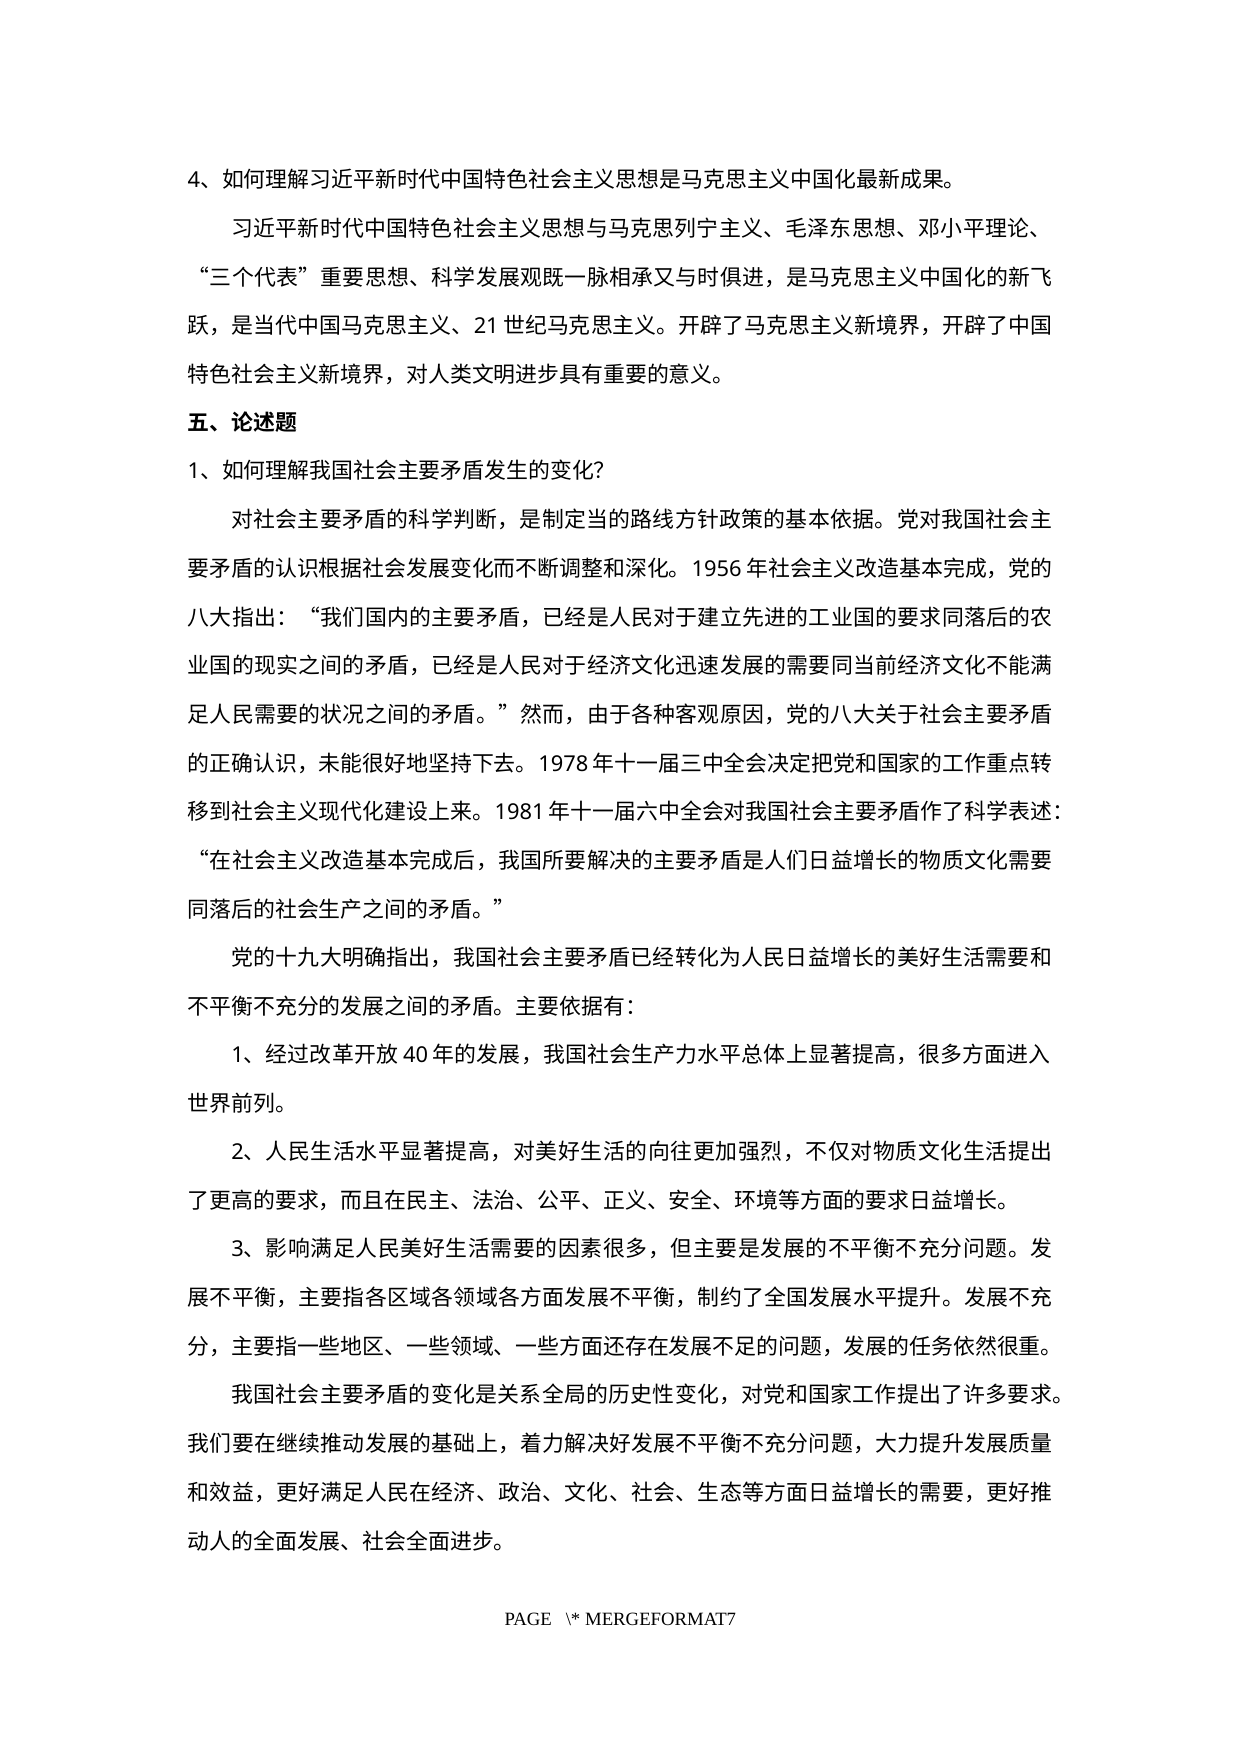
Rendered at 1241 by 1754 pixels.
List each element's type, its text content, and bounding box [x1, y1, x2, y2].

text 1、如何理解我国社会主要矛盾发生的变化？ [187, 453, 1053, 486]
text 五、论述题 [187, 405, 1053, 437]
list 人民生活水平显著提高，对美好生活的向往更加强烈，不仅对物质文化生活提出了更高的要求，而且在民主、法治、公平、正义、安全、环境等方面的要求日益增长。 [187, 1134, 1053, 1215]
text 习近平新时代中国特色社会主义思想与马克思列宁主义、毛泽东思想、邓小平理论、“三个代表”重要思想、科学发展观既一脉相承又与时俱进，是马克思主义中国化的新飞跃，是当代中国马克思主义、21世纪马克思主义。开辟了马克思主义新境界，开辟了中国特色社会主义新境界，对人类文明进步具有重要的意义。 [187, 210, 1053, 389]
text 我国社会主要矛盾的变化是关系全局的历史性变化，对党和国家工作提出了许多要求。我们要在继续推动发展的基础上，着力解决好发展不平衡不充分问题，大力提升发展质量和效益，更好满足人民在经济、政治、文化、社会、生态等方面日益增长的需要，更好推动人的全面发展、社会全面进步。 [187, 1377, 1053, 1556]
list 影响满足人民美好生活需要的因素很多，但主要是发展的不平衡不充分问题。发展不平衡，主要指各区域各领域各方面发展不平衡，制约了全国发展水平提升。发展不充分，主要指一些地区、一些领域、一些方面还存在发展不足的问题，发展的任务依然很重。 [187, 1231, 1053, 1361]
text 对社会主要矛盾的科学判断，是制定当的路线方针政策的基本依据。党对我国社会主要矛盾的认识根据社会发展变化而不断调整和深化。1956年社会主义改造基本完成，党的八大指出：“我们国内的主要矛盾，已经是人民对于建立先进的工业国的要求同落后的农业国的现实之间的矛盾，已经是人民对于经济文化迅速发展的需要同当前经济文化不能满足人民需要的状况之间的矛盾。”然而，由于各种客观原因，党的八大关于社会主要矛盾的正确认识，未能很好地坚持下去。1978年十一届三中全会决定把党和国家的工作重点转移到社会主义现代化建设上来。1981年十一届六中全会对我国社会主要矛盾作了科学表述：“在社会主义改造基本完成后，我国所要解决的主要矛盾是人们日益增长的物质文化需要同落后的社会生产之间的矛盾。” [187, 502, 1053, 924]
list 经过改革开放40年的发展，我国社会生产力水平总体上显著提高，很多方面进入世界前列。 [187, 1037, 1053, 1118]
text 4、如何理解习近平新时代中国特色社会主义思想是马克思主义中国化最新成果。 [187, 162, 1053, 194]
text 党的十九大明确指出，我国社会主要矛盾已经转化为人民日益增长的美好生活需要和不平衡不充分的发展之间的矛盾。主要依据有： [187, 940, 1053, 1021]
